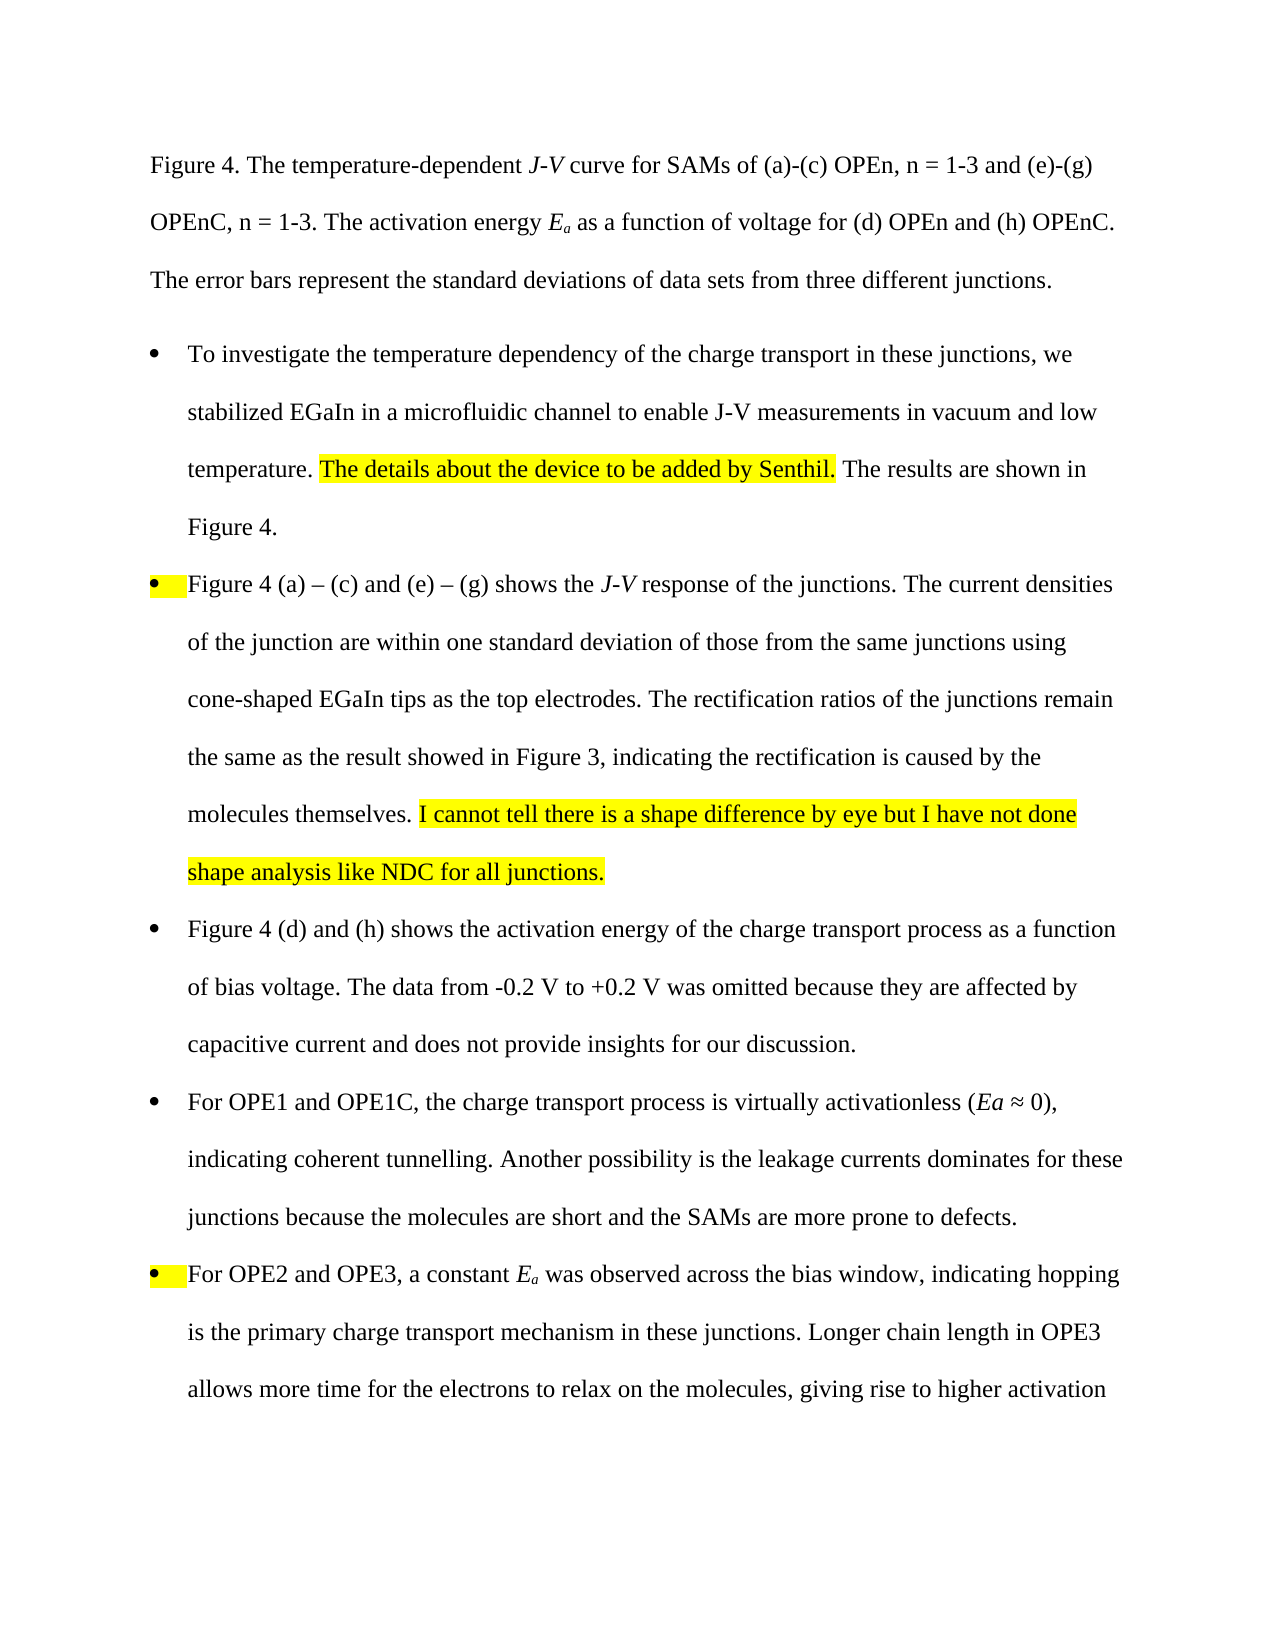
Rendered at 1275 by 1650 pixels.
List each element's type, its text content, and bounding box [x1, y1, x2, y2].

list Figure 4 (a) – (c) and (e) – (g) shows the J-V response of the junctions. The current densities of the junction are within one standard deviation of those from the same junctions using cone-shaped EGaIn tips as the top electrodes. The rectification ratios of the junctions remain the same as the result showed in Figure 3, indicating the rectification is caused by the molecules themselves. I cannot tell there is a shape difference by eye but I have not done shape analysis like NDC for all junctions. [150, 569, 1125, 885]
list Figure 4 (d) and (h) shows the activation energy of the charge transport process as a function of bias voltage. The data from -0.2 V to +0.2 V was omitted because they are affected by capacitive current and does not provide insights for our discussion. [150, 914, 1125, 1058]
list To investigate the temperature dependency of the charge transport in these junctions, we stabilized EGaIn in a microfluidic channel to enable J-V measurements in vacuum and low temperature. The details about the device to be added by Senthil. The results are shown in Figure 4. [150, 339, 1125, 540]
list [150, 1259, 1125, 1403]
list For OPE1 and OPE1C, the charge transport process is virtually activationless (Ea ≈ 0), indicating coherent tunnelling. Another possibility is the leakage currents dominates for these junctions because the molecules are short and the SAMs are more prone to defects. [150, 1087, 1125, 1230]
text Figure 4. The temperature-dependent J-V curve for SAMs of (a)-(c) OPEn, n = 1-3 and (e)-(g) OPEnC, n = 1-3. The activation energy Ea as a function of voltage for (d) OPEn and (h) OPEnC. The error bars represent the standard deviations of data sets from three different junctions. [150, 150, 1125, 294]
